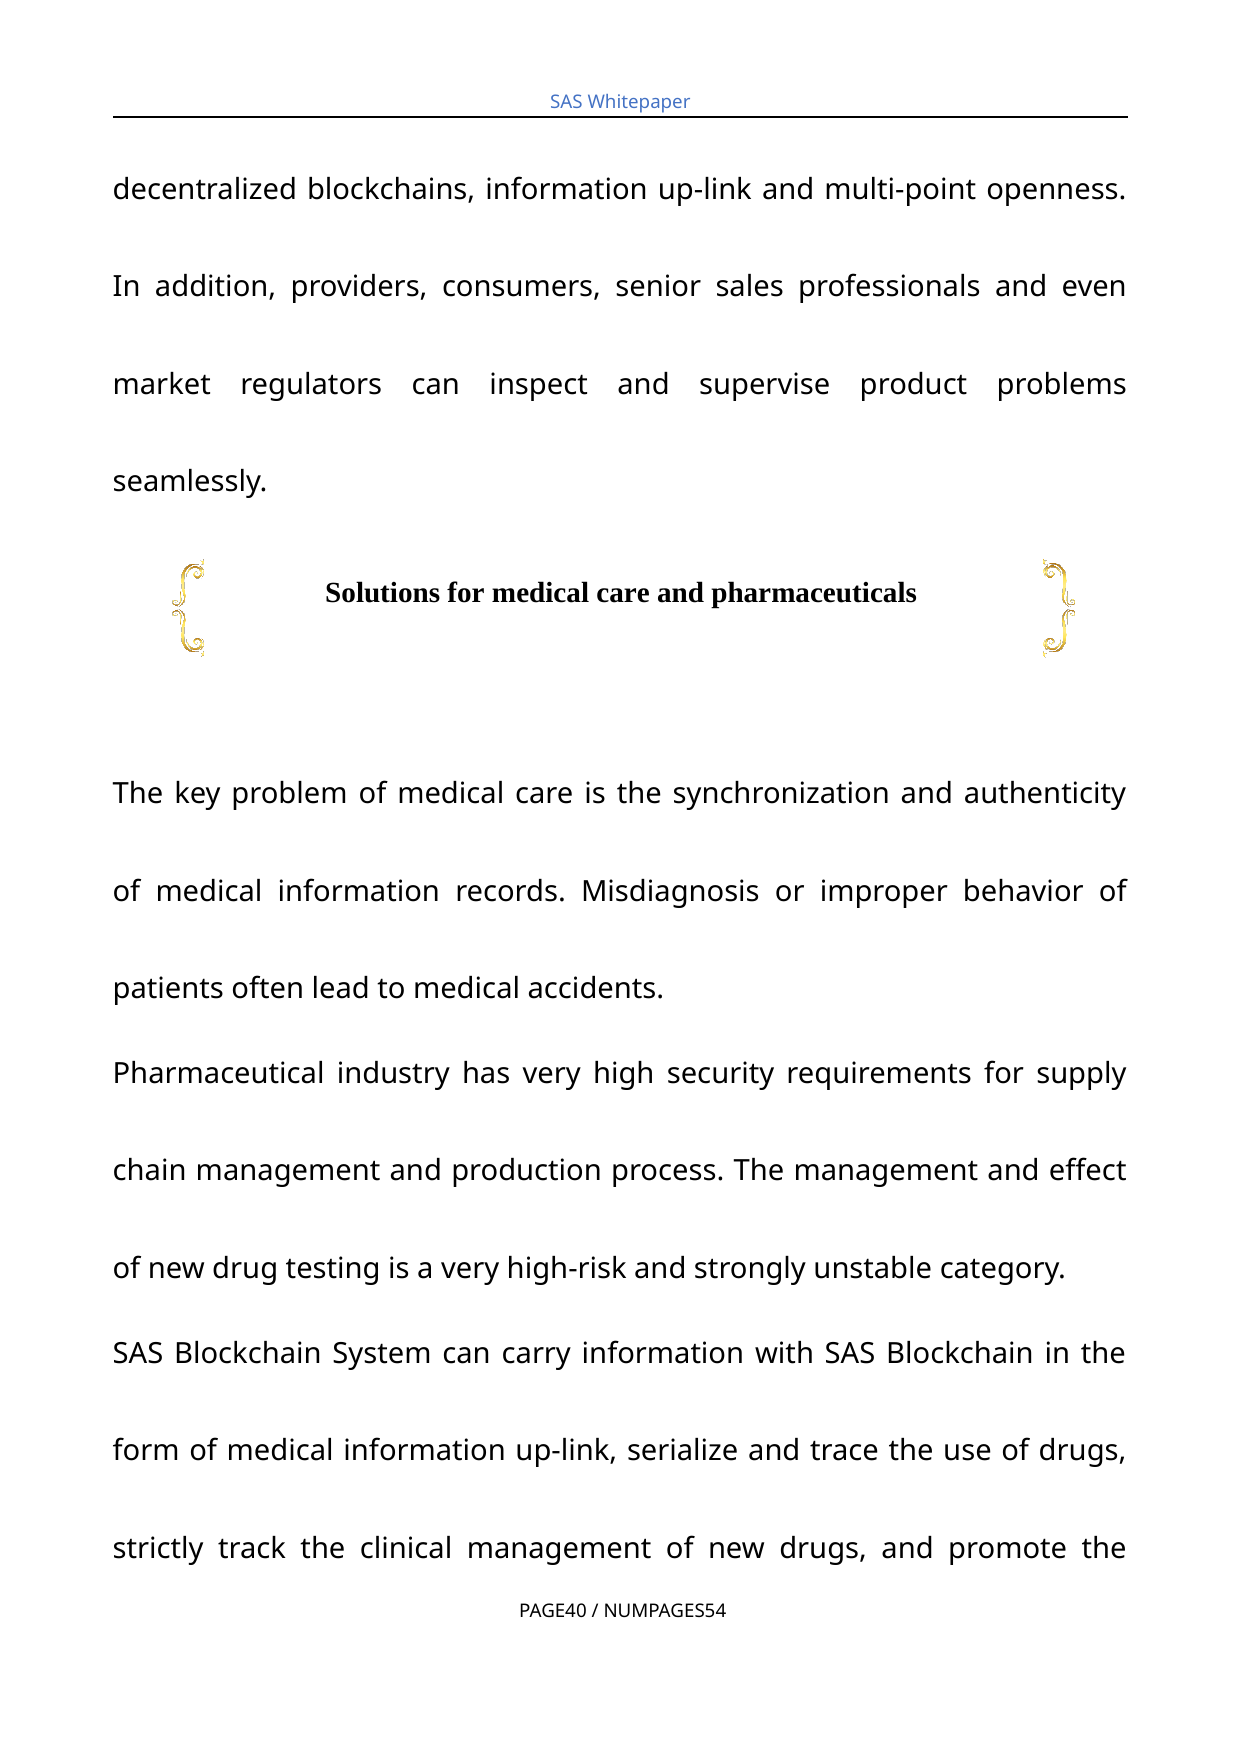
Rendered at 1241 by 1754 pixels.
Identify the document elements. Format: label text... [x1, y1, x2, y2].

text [112, 1319, 1128, 1579]
picture [153, 556, 204, 658]
picture [1043, 556, 1094, 658]
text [112, 156, 1128, 513]
text Pharmaceutical industry has very high security requirements for supply chain management and production process. The management and effect of new drug testing is a very high-risk and strongly unstable category. [112, 1039, 1128, 1299]
text The key problem of medical care is the synchronization and authenticity of medical information records. Misdiagnosis or improper behavior of patients often lead to medical accidents. [112, 760, 1128, 1020]
